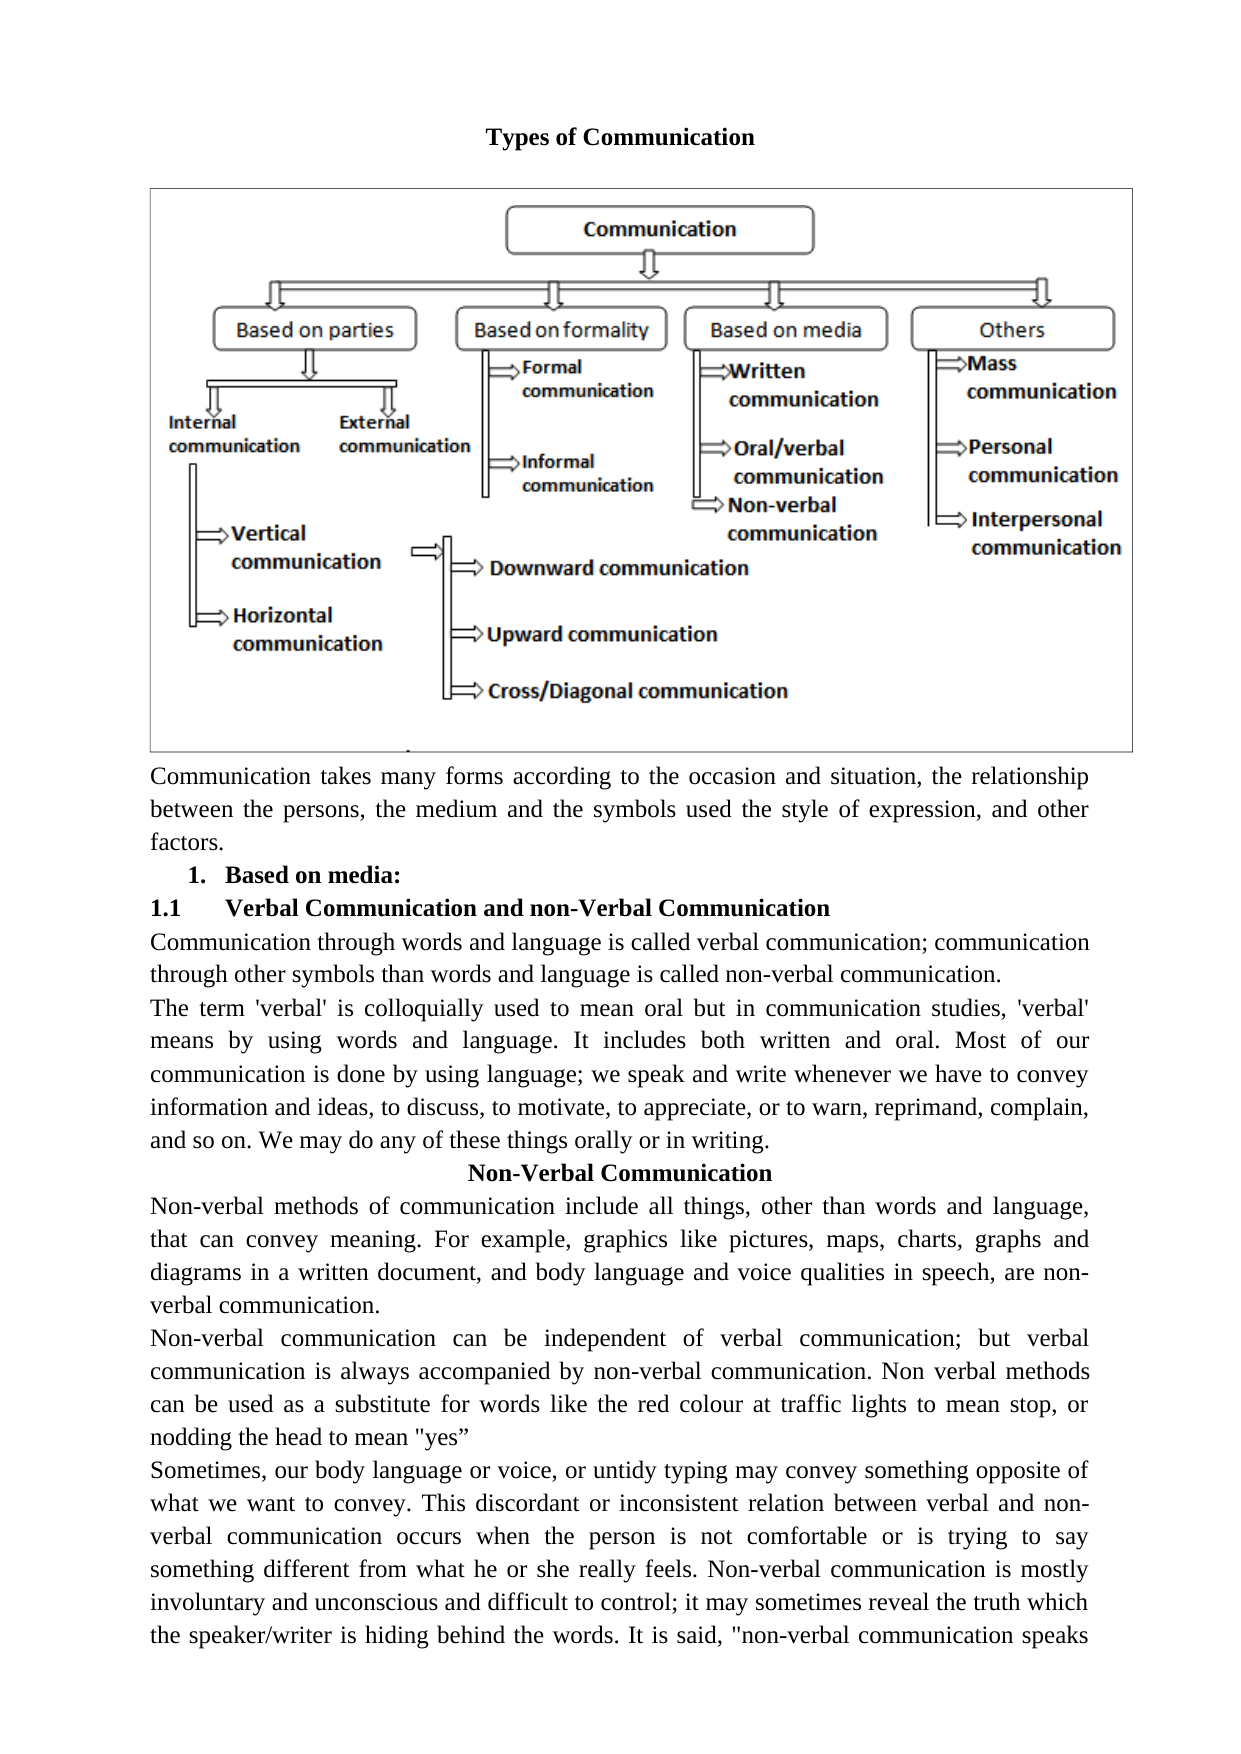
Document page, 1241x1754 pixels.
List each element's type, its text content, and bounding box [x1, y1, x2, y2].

picture [169, 205, 1122, 751]
text Communication through words and language is called verbal communication; communication through other symbols than words and language is called non-verbal communication. [150, 927, 1090, 988]
text 1.1 Verbal Communication and non-Verbal Communication [150, 893, 1090, 922]
text Communication takes many forms according to the occasion and situation, the relationship between the persons, the medium and the symbols used the style of expression, and other factors. [150, 753, 1090, 856]
list Based on media: [187, 861, 1090, 889]
text Non-Verbal Communication [150, 1158, 1090, 1186]
text Non-verbal methods of communication include all things, other than words and language, that can convey meaning. For example, graphics like pictures, maps, charts, graphs and diagrams in a written document, and body language and voice qualities in speech, are non-verbal communication. [150, 1191, 1090, 1318]
text Non-verbal communication can be independent of verbal communication; but verbal communication is always accompanied by non-verbal communication. Non­ verbal methods can be used as a substitute for words like the red colour at traffic lights to mean stop, or nodding the head to mean "yes” [150, 1323, 1090, 1451]
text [150, 1455, 1090, 1649]
text The term 'verbal' is colloquially used to mean oral but in communication studies, 'verbal' means by using words and language. It includes both written and oral. Most of our communication is done by using language; we speak and write whenever we have to convey information and ideas, to discuss, to motivate, to appreciate, or to warn, reprimand, complain, and so on. We may do any of these things orally or in writing. [150, 993, 1090, 1153]
text Types of Communication [150, 122, 1090, 150]
